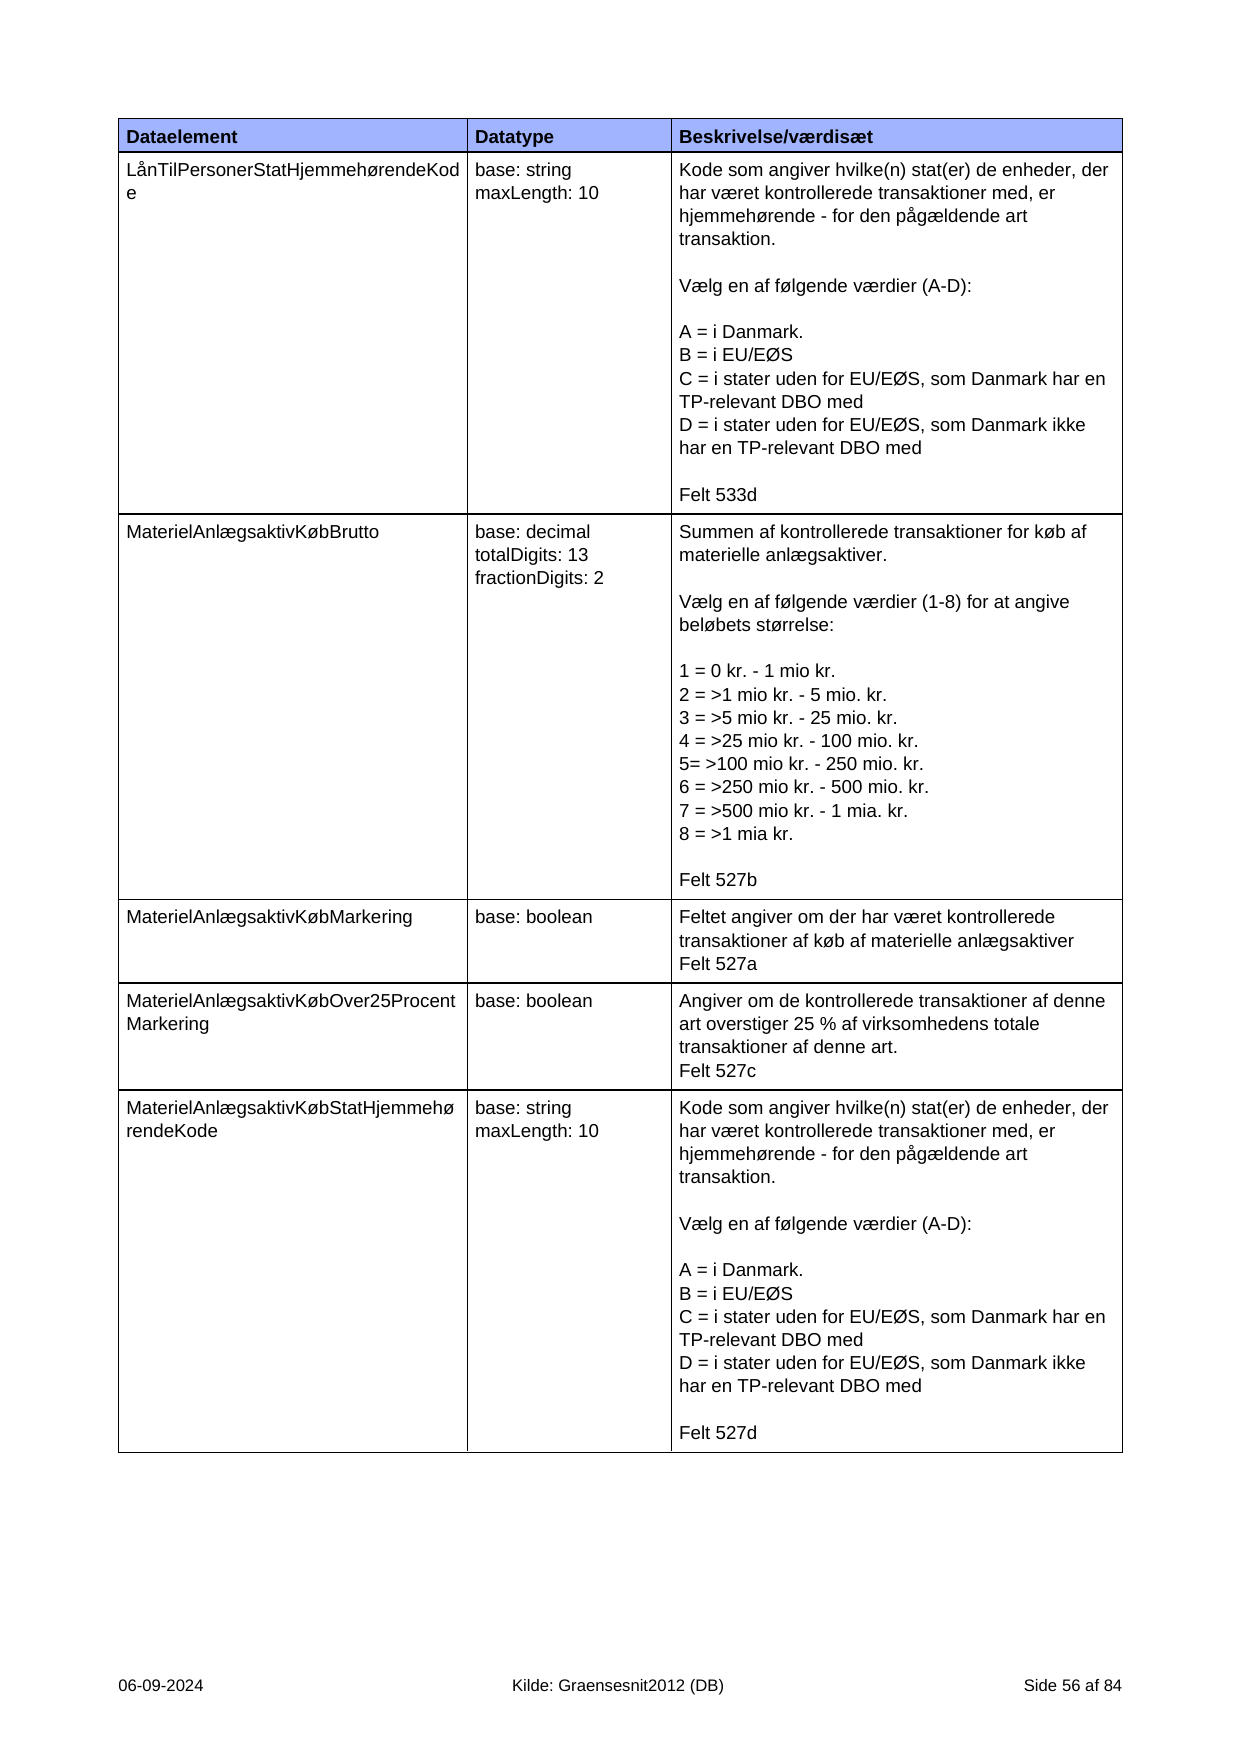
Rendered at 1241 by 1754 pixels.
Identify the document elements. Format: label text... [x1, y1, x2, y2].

table_cell Summen af kontrollerede transaktioner for køb af materielle anlægsaktiver. Vælg en af følgende værdier (1-8) for at angive beløbets størrelse: 1 = 0 kr. - 1 mio kr. 2 = >1 mio kr. - 5 mio. kr. 3 = >5 mio kr. - 25 mio. kr. 4 = >25 mio kr. - 100 mio. kr. 5= >100 mio kr. - 250 mio. kr. 6 = >250 mio kr. - 500 mio. kr. 7 = >500 mio kr. - 1 mia. kr. 8 = >1 mia kr. Felt 527b [672, 515, 1122, 899]
table_cell MaterielAnlægsaktivKøbBrutto [119, 515, 467, 899]
table_cell MaterielAnlægsaktivKøbOver25ProcentMarkering [119, 984, 467, 1089]
table_cell MaterielAnlægsaktivKøbStatHjemmehørendeKode [119, 1091, 467, 1451]
table_header Dataelement [119, 119, 467, 151]
table_cell Feltet angiver om der har været kontrollerede transaktioner af køb af materielle anlægsaktiver Felt 527a [672, 900, 1122, 982]
table_cell base: decimal totalDigits: 13 fractionDigits: 2 [468, 515, 671, 899]
table_cell Angiver om de kontrollerede transaktioner af denne art overstiger 25 % af virksomhedens totale transaktioner af denne art. Felt 527c [672, 984, 1122, 1089]
table_cell LånTilPersonerStatHjemmehørendeKode [119, 153, 467, 513]
table_cell base: string maxLength: 10 [468, 1091, 671, 1451]
table_cell MaterielAnlægsaktivKøbMarkering [119, 900, 467, 982]
table_header Datatype [468, 119, 671, 151]
table_cell base: string maxLength: 10 [468, 153, 671, 513]
table_cell base: boolean [468, 984, 671, 1089]
table_cell base: boolean [468, 900, 671, 982]
table_cell Kode som angiver hvilke(n) stat(er) de enheder, der har været kontrollerede transaktioner med, er hjemmehørende - for den pågældende art transaktion. Vælg en af følgende værdier (A-D): A = i Danmark. B = i EU/EØS C = i stater uden for EU/EØS, som Danmark har en TP-relevant DBO med D = i stater uden for EU/EØS, som Danmark ikke har en TP-relevant DBO med Felt 533d [672, 153, 1122, 513]
table_header Beskrivelse/værdisæt [672, 119, 1122, 151]
table_cell Kode som angiver hvilke(n) stat(er) de enheder, der har været kontrollerede transaktioner med, er hjemmehørende - for den pågældende art transaktion. Vælg en af følgende værdier (A-D): A = i Danmark. B = i EU/EØS C = i stater uden for EU/EØS, som Danmark har en TP-relevant DBO med D = i stater uden for EU/EØS, som Danmark ikke har en TP-relevant DBO med Felt 527d [672, 1091, 1122, 1451]
